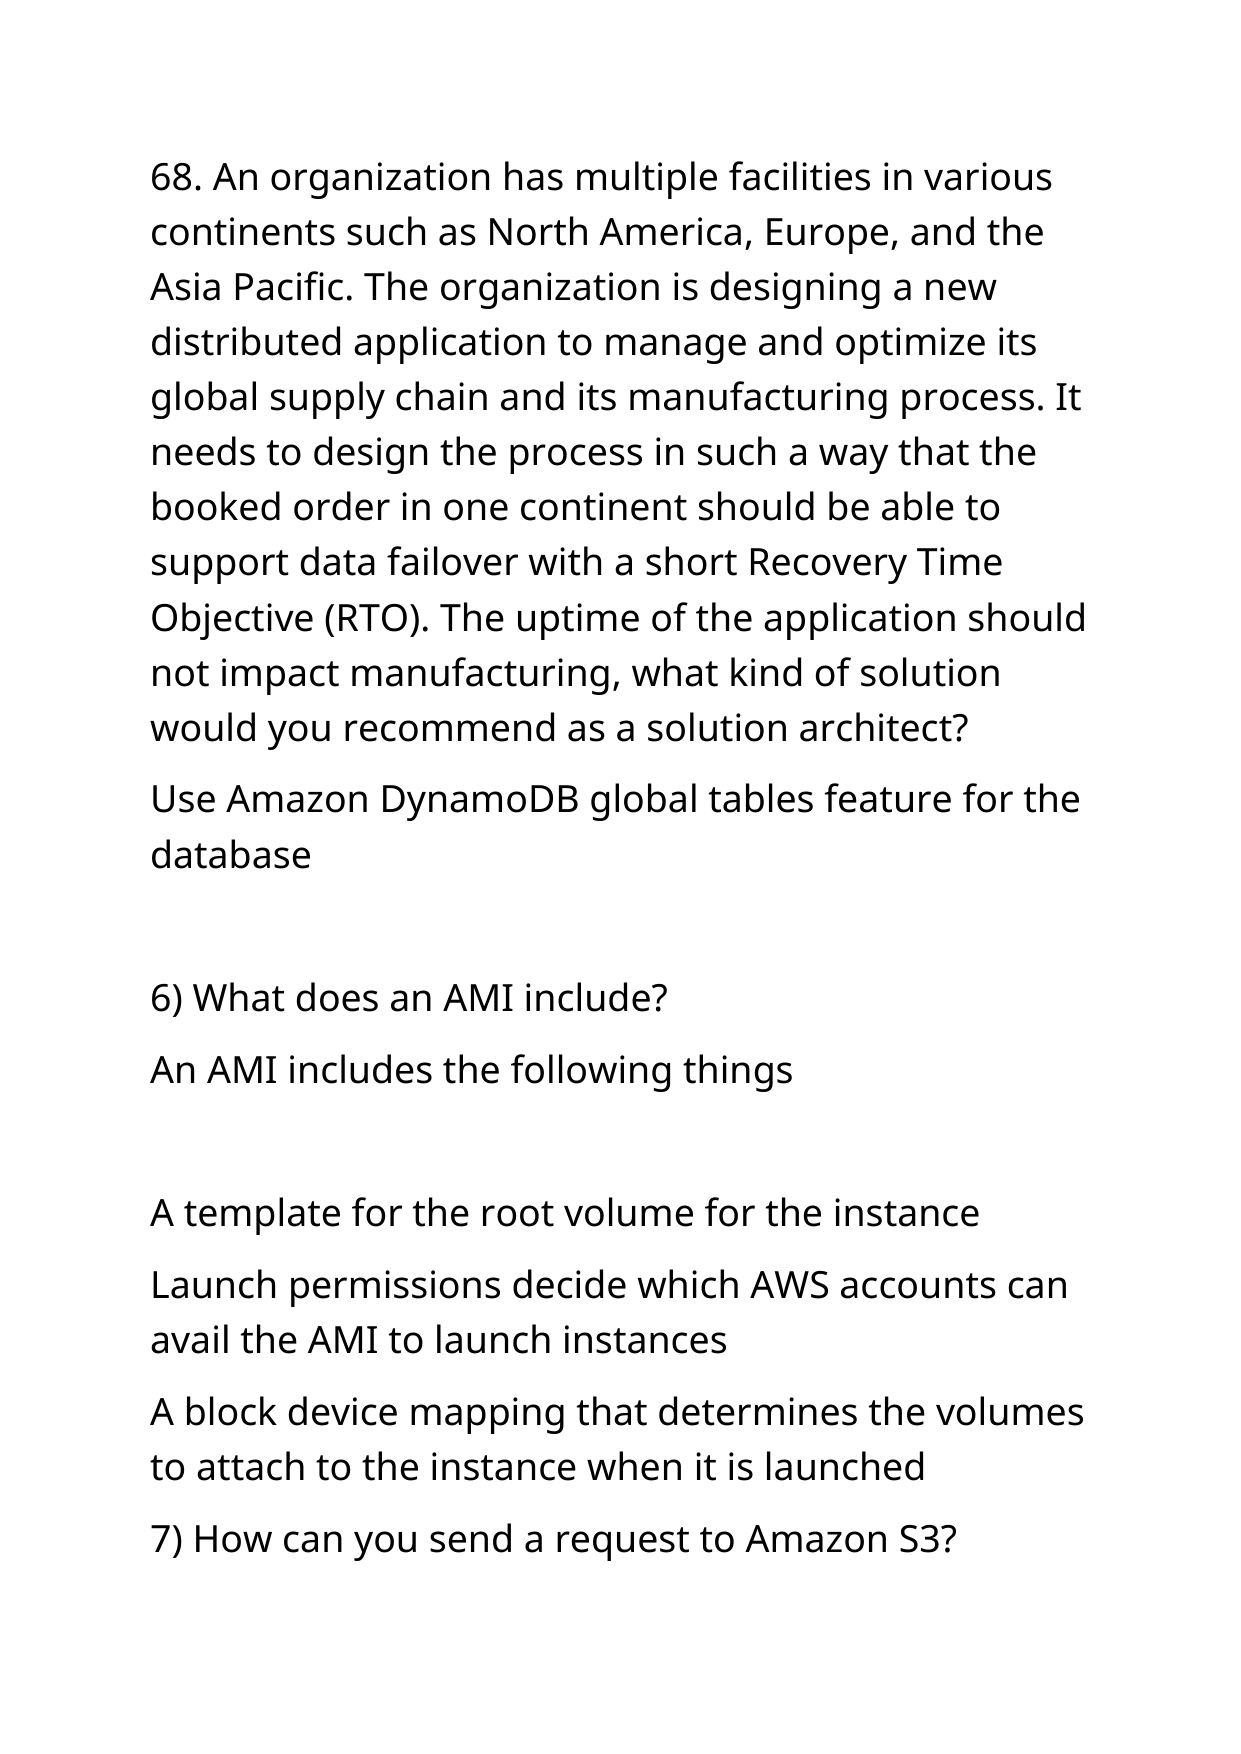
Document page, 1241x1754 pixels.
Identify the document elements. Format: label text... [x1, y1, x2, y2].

text A template for the root volume for the instance [150, 1187, 1090, 1238]
text Launch permissions decide which AWS accounts can avail the AMI to launch instances [150, 1258, 1090, 1365]
text 7) How can you send a request to Amazon S3? [150, 1512, 1090, 1563]
text An AMI includes the following things [150, 1043, 1090, 1094]
text 6) What does an AMI include? [150, 971, 1090, 1022]
text Use Amazon DynamoDB global tables feature for the database [150, 773, 1090, 879]
text 68. An organization has multiple facilities in various continents such as North America, Europe, and the Asia Pacific. The organization is designing a new distributed application to manage and optimize its global supply chain and its manufacturing process. It needs to design the process in such a way that the booked order in one continent should be able to support data failover with a short Recovery Time Objective (RTO). The uptime of the application should not impact manufacturing, what kind of solution would you recommend as a solution architect? [150, 150, 1090, 752]
text A block device mapping that determines the volumes to attach to the instance when it is launched [150, 1385, 1090, 1492]
